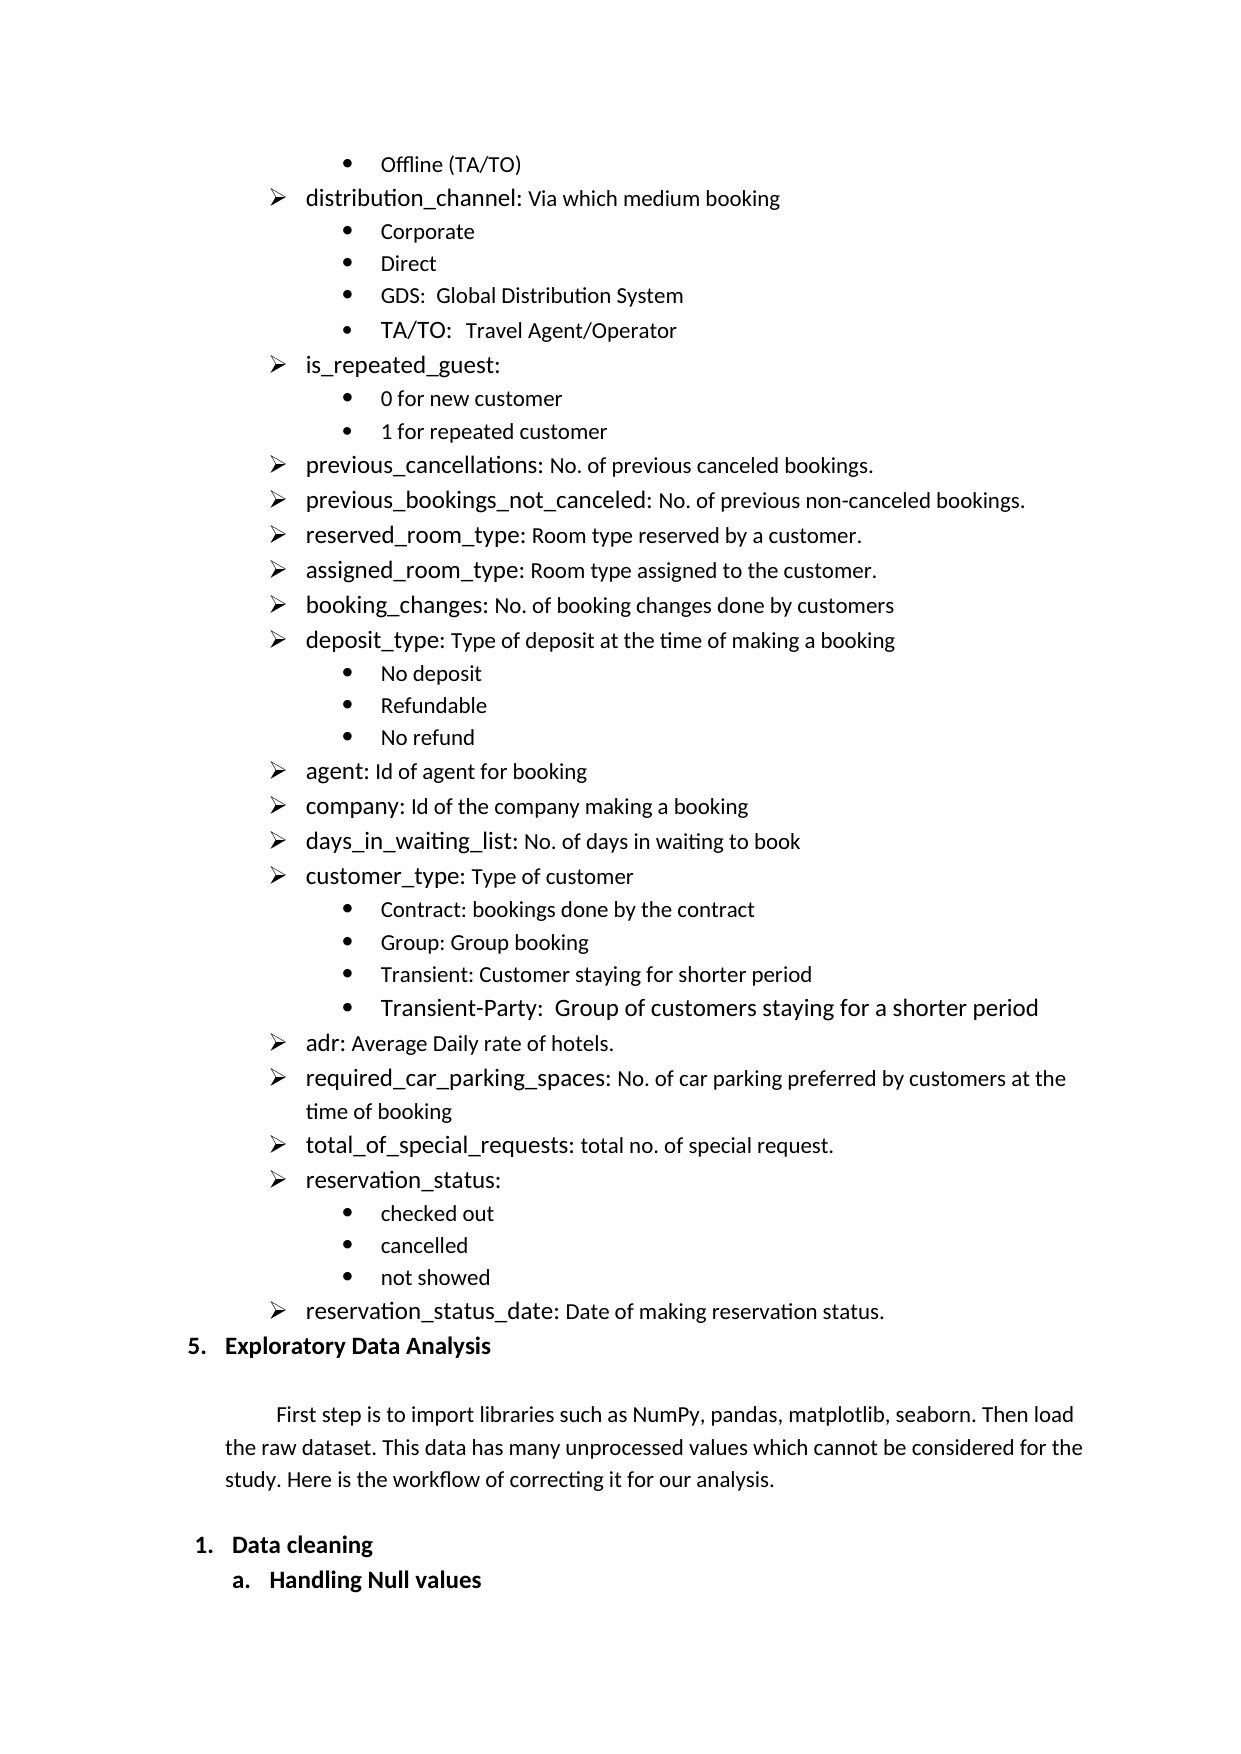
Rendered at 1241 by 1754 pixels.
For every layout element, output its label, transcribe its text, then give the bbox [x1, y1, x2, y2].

list assigned_room_type: Room type assigned to the customer. [268, 554, 1090, 584]
list 0 for new customer [343, 384, 1090, 413]
list Transient: Customer staying for shorter period [343, 960, 1090, 988]
list company: Id of the company making a booking [268, 791, 1090, 821]
list Offline (TA/TO) [343, 150, 1090, 178]
list customer_type: Type of customer [268, 861, 1090, 891]
list cancelled [343, 1231, 1090, 1259]
list TA/TO: Travel Agent/Operator [343, 314, 1090, 344]
list previous_bookings_not_canceled: No. of previous non-canceled bookings. [268, 484, 1090, 514]
list distribution_channel: Via which medium booking [268, 182, 1090, 213]
list deposit_type: Type of deposit at the time of making a booking [268, 624, 1090, 654]
list No deposit [343, 659, 1090, 687]
list Direct [343, 249, 1090, 277]
list total_of_special_requests: total no. of special request. [268, 1129, 1090, 1159]
list reservation_status_date: Date of making reservation status. [268, 1296, 1090, 1326]
list No refund [343, 723, 1090, 751]
list required_car_parking_spaces: No. of car parking preferred by customers at the time of booking [268, 1062, 1090, 1125]
list previous_cancellations: No. of previous canceled bookings. [268, 449, 1090, 479]
list days_in_waiting_list: No. of days in waiting to book [268, 826, 1090, 856]
list Refundable [343, 691, 1090, 719]
list GDS: Global Distribution System [343, 282, 1090, 309]
list First step is to import libraries such as NumPy, pandas, matplotlib, seaborn. Then load the raw dataset. This data has many unprocessed values which cannot be considered for the study. Here is the workflow of correcting it for our analysis. [225, 1401, 1090, 1493]
list Transient-Party: Group of customers staying for a shorter period [343, 992, 1090, 1023]
list Handling Null values [232, 1564, 1090, 1595]
list 1 for repeated customer [343, 417, 1090, 445]
list not showed [343, 1263, 1090, 1291]
list Contract: bookings done by the contract [343, 896, 1090, 923]
list booking_changes: No. of booking changes done by customers [268, 589, 1090, 619]
list Data cleaning [194, 1529, 1090, 1560]
list adr: Average Daily rate of hotels. [268, 1027, 1090, 1058]
list reserved_room_type: Room type reserved by a customer. [268, 519, 1090, 549]
list is_repeated_guest: [268, 349, 1090, 380]
list Exploratory Data Analysis [187, 1331, 1090, 1361]
list reservation_status: [268, 1164, 1090, 1194]
list Group: Group booking [343, 928, 1090, 956]
list Corporate [343, 217, 1090, 245]
list checked out [343, 1199, 1090, 1227]
list agent: Id of agent for booking [268, 756, 1090, 786]
